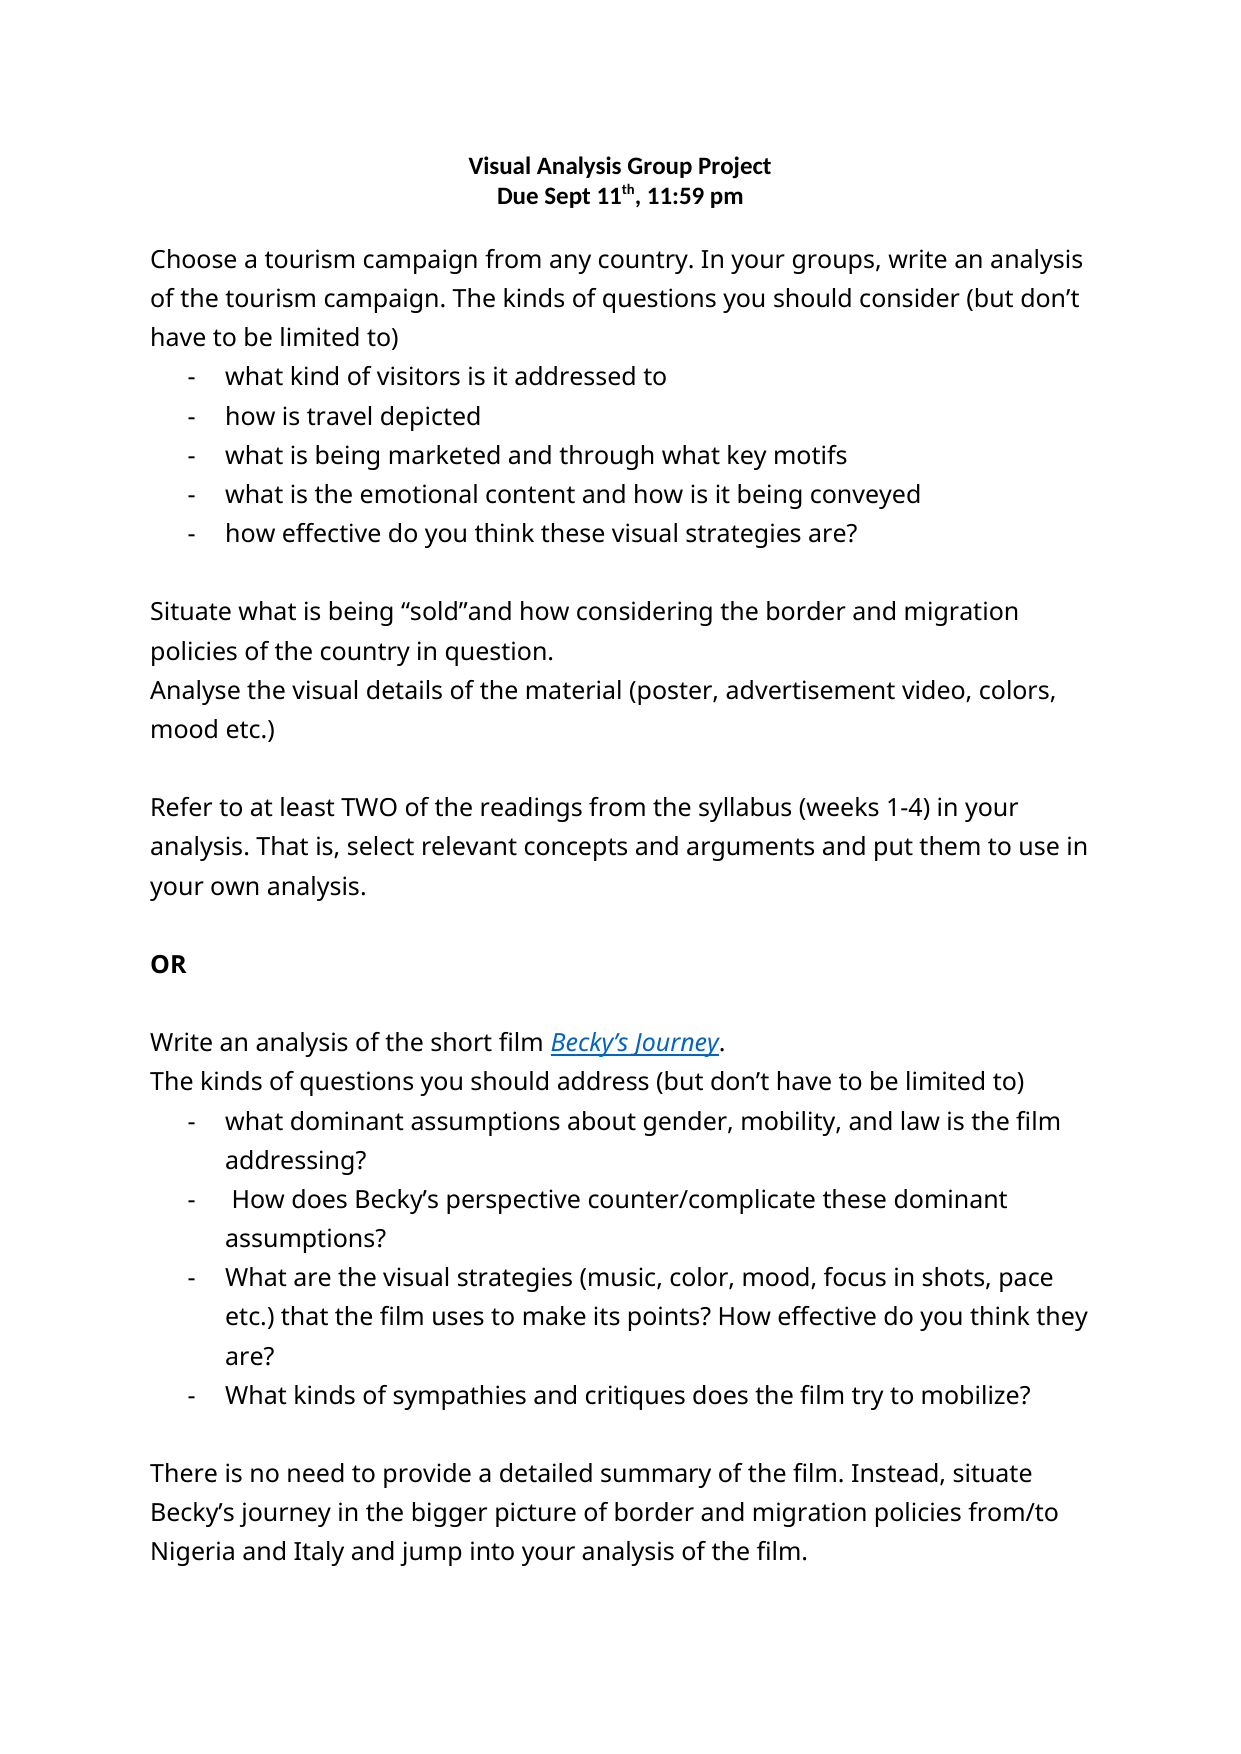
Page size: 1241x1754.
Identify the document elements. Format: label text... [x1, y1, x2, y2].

text Write an analysis of the short film Becky’s Journey. [150, 1025, 1090, 1059]
list how is travel depicted [187, 398, 1090, 432]
list what is the emotional content and how is it being conveyed [187, 477, 1090, 511]
list what kind of visitors is it addressed to [187, 359, 1090, 393]
text Situate what is being “sold”and how considering the border and migration policies of the country in question. [150, 594, 1090, 667]
text OR [150, 947, 1090, 981]
list how effective do you think these visual strategies are? [187, 516, 1090, 550]
list what is being marketed and through what key motifs [187, 437, 1090, 471]
text Visual Analysis Group Project [150, 150, 1090, 181]
text Analyse the visual details of the material (poster, advertisement video, colors, mood etc.) [150, 672, 1090, 746]
list what dominant assumptions about gender, mobility, and law is the film addressing? [187, 1103, 1090, 1176]
text The kinds of questions you should address (but don’t have to be limited to) [150, 1064, 1090, 1098]
text Refer to at least TWO of the readings from the syllabus (weeks 1-4) in your analysis. That is, select relevant concepts and arguments and put them to use in your own analysis. [150, 790, 1090, 902]
list What are the visual strategies (music, color, mood, focus in shots, pace etc.) that the film uses to make its points? How effective do you think they are? [187, 1260, 1090, 1372]
list How does Becky’s perspective counter/complicate these dominant assumptions? [187, 1182, 1090, 1255]
list What kinds of sympathies and critiques does the film try to mobilize? [187, 1377, 1090, 1411]
text There is no need to provide a detailed summary of the film. Instead, situate Becky’s journey in the bigger picture of border and migration policies from/to Nigeria and Italy and jump into your analysis of the film. [150, 1456, 1090, 1568]
text Due Sept 11th, 11:59 pm [150, 181, 1090, 211]
text Choose a tourism campaign from any country. In your groups, write an analysis of the tourism campaign. The kinds of questions you should consider (but don’t have to be limited to) [150, 242, 1090, 354]
